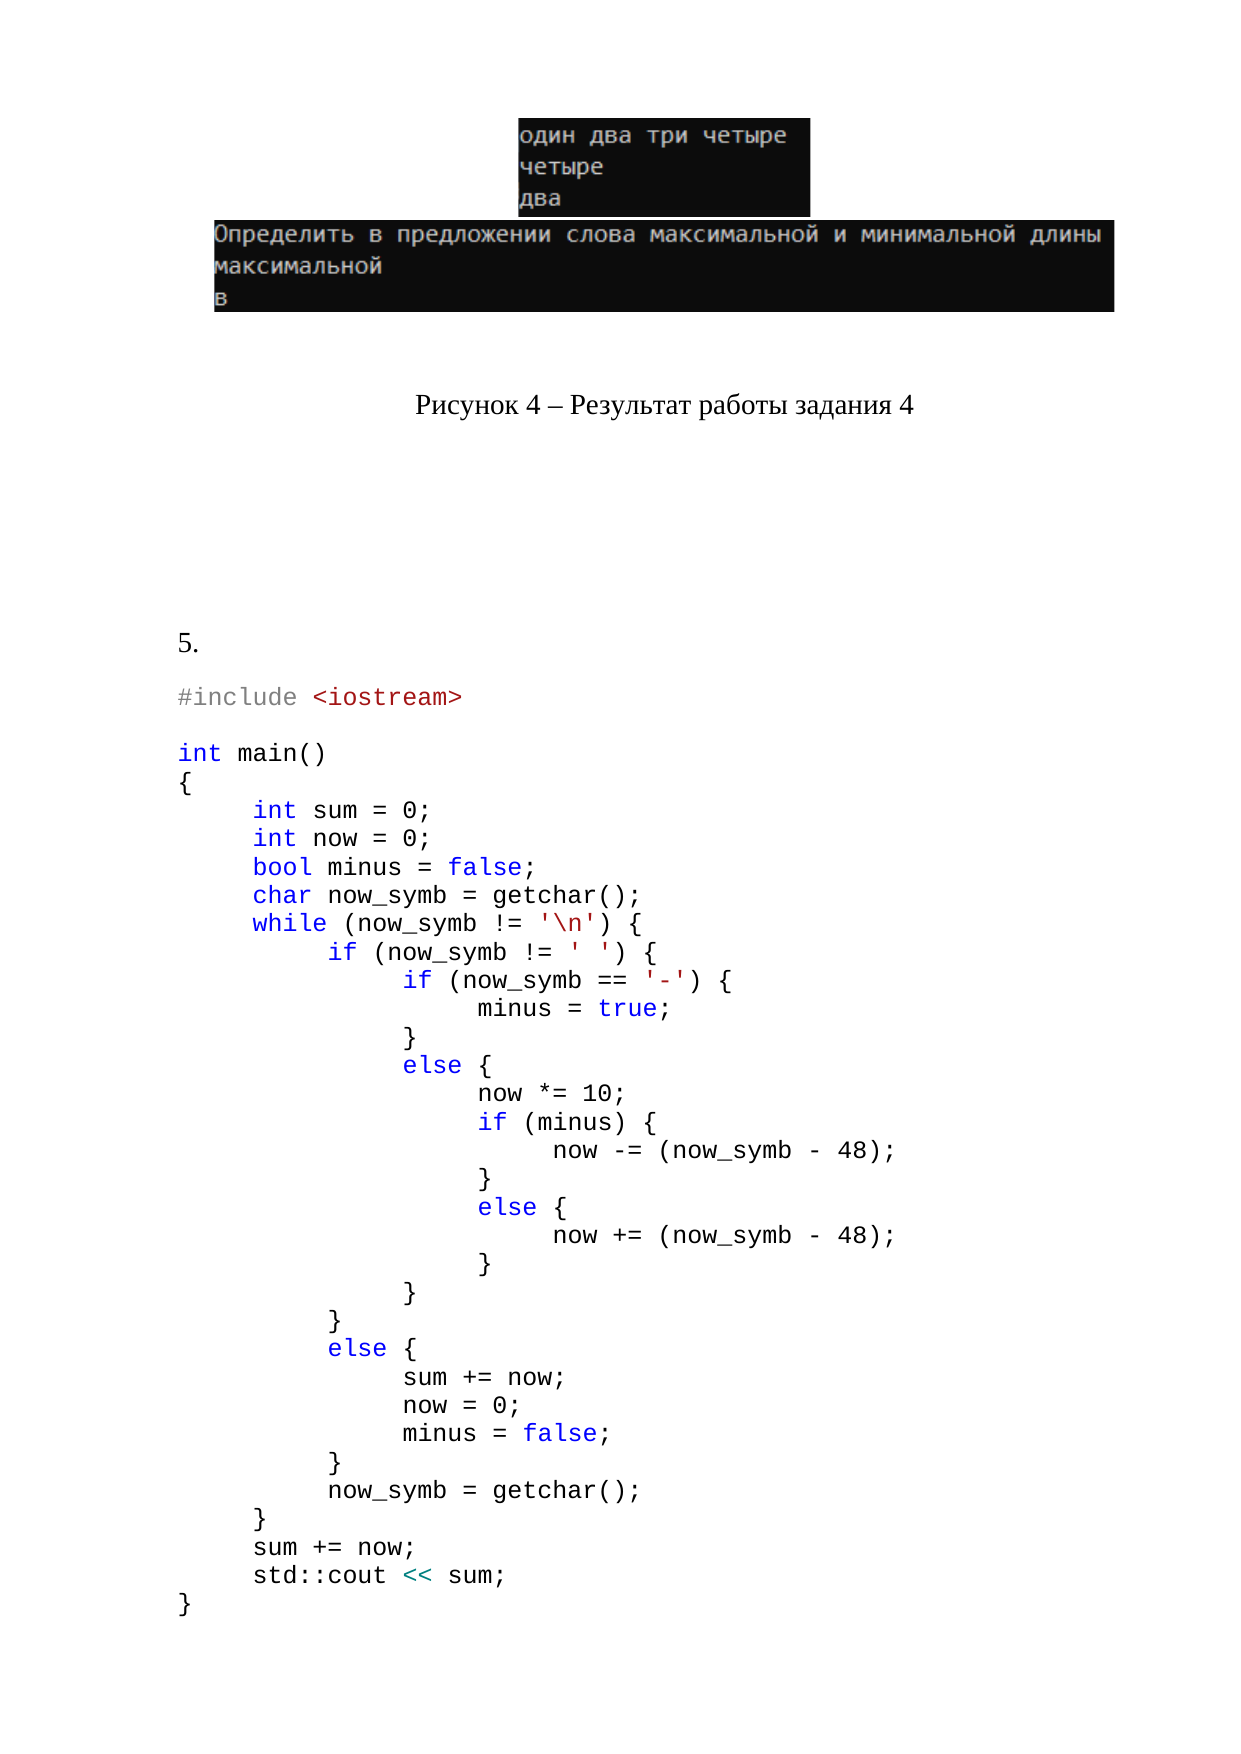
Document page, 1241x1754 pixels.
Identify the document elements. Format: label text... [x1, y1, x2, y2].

picture [518, 118, 811, 217]
text Рисунок 4 – Результат работы задания 4 [177, 387, 1152, 421]
text now += (now_symb - 48); [177, 1223, 1152, 1251]
text } [177, 1166, 1152, 1194]
text int sum = 0; [177, 798, 1152, 826]
text else { [177, 1053, 1152, 1081]
picture [214, 220, 1115, 312]
text now_symb = getchar(); [177, 1478, 1152, 1506]
text } [177, 1279, 1152, 1308]
text bool minus = false; [177, 854, 1152, 883]
text if (now_symb == '-') { [177, 968, 1152, 996]
text now *= 10; [177, 1081, 1152, 1109]
text char now_symb = getchar(); [177, 883, 1152, 911]
text { [177, 769, 1152, 798]
text } [177, 1449, 1152, 1478]
text sum += now; [177, 1364, 1152, 1393]
text std::cout << sum; [177, 1563, 1152, 1591]
text } [177, 1591, 1152, 1619]
text sum += now; [177, 1534, 1152, 1563]
text now = 0; [177, 1393, 1152, 1421]
text minus = true; [177, 996, 1152, 1024]
text if (now_symb != ' ') { [177, 939, 1152, 968]
text } [177, 1024, 1152, 1053]
text minus = false; [177, 1421, 1152, 1449]
text } [177, 1251, 1152, 1279]
text int now = 0; [177, 826, 1152, 854]
text while (now_symb != '\n') { [177, 911, 1152, 939]
text now -= (now_symb - 48); [177, 1138, 1152, 1166]
text else { [177, 1336, 1152, 1364]
text #include <iostream> [177, 684, 1152, 713]
text int main() [177, 741, 1152, 769]
text else { [177, 1194, 1152, 1223]
text if (minus) { [177, 1109, 1152, 1138]
text } [177, 1506, 1152, 1534]
text } [177, 1308, 1152, 1336]
text 5. [177, 625, 1152, 658]
